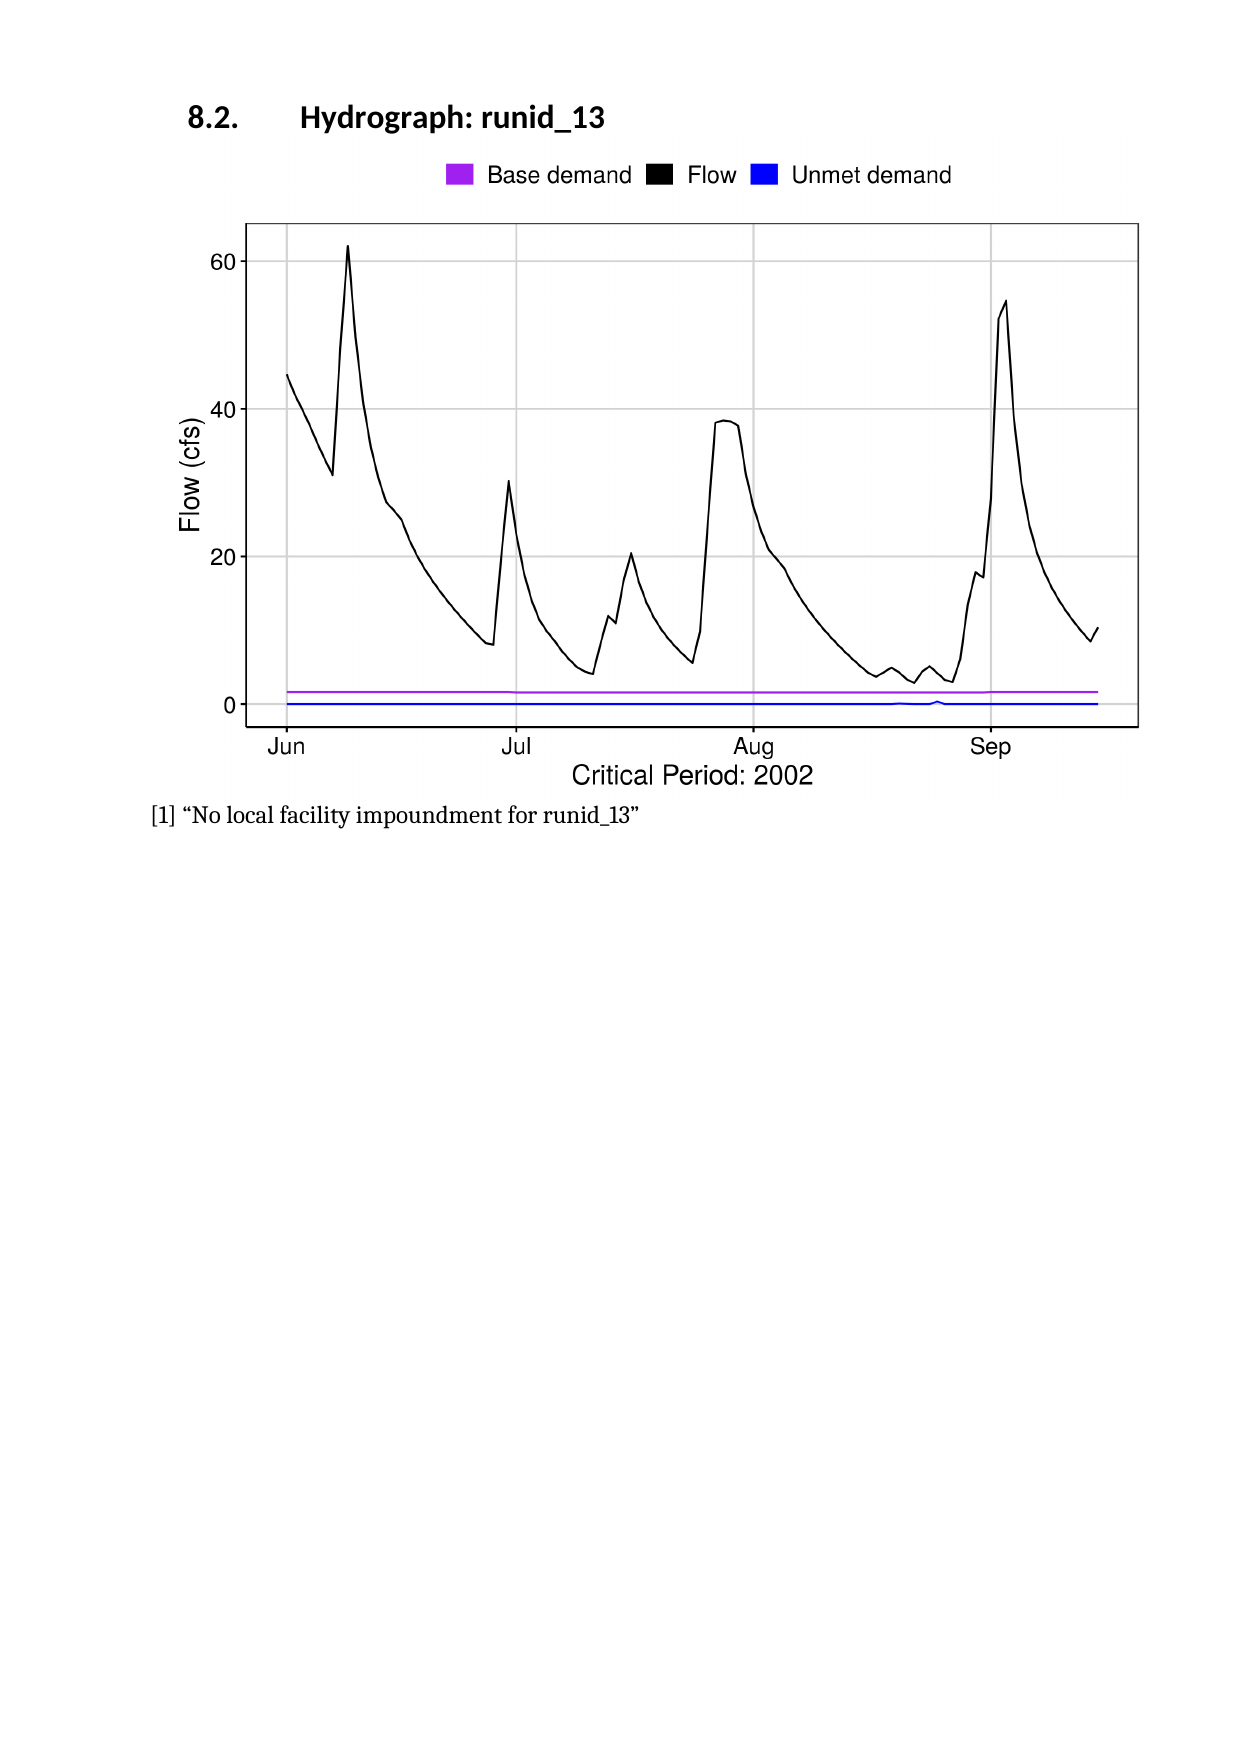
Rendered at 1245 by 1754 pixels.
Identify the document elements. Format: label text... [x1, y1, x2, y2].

picture [168, 136, 1148, 801]
subtitle Hydrograph: runid_13 [187, 96, 1095, 136]
